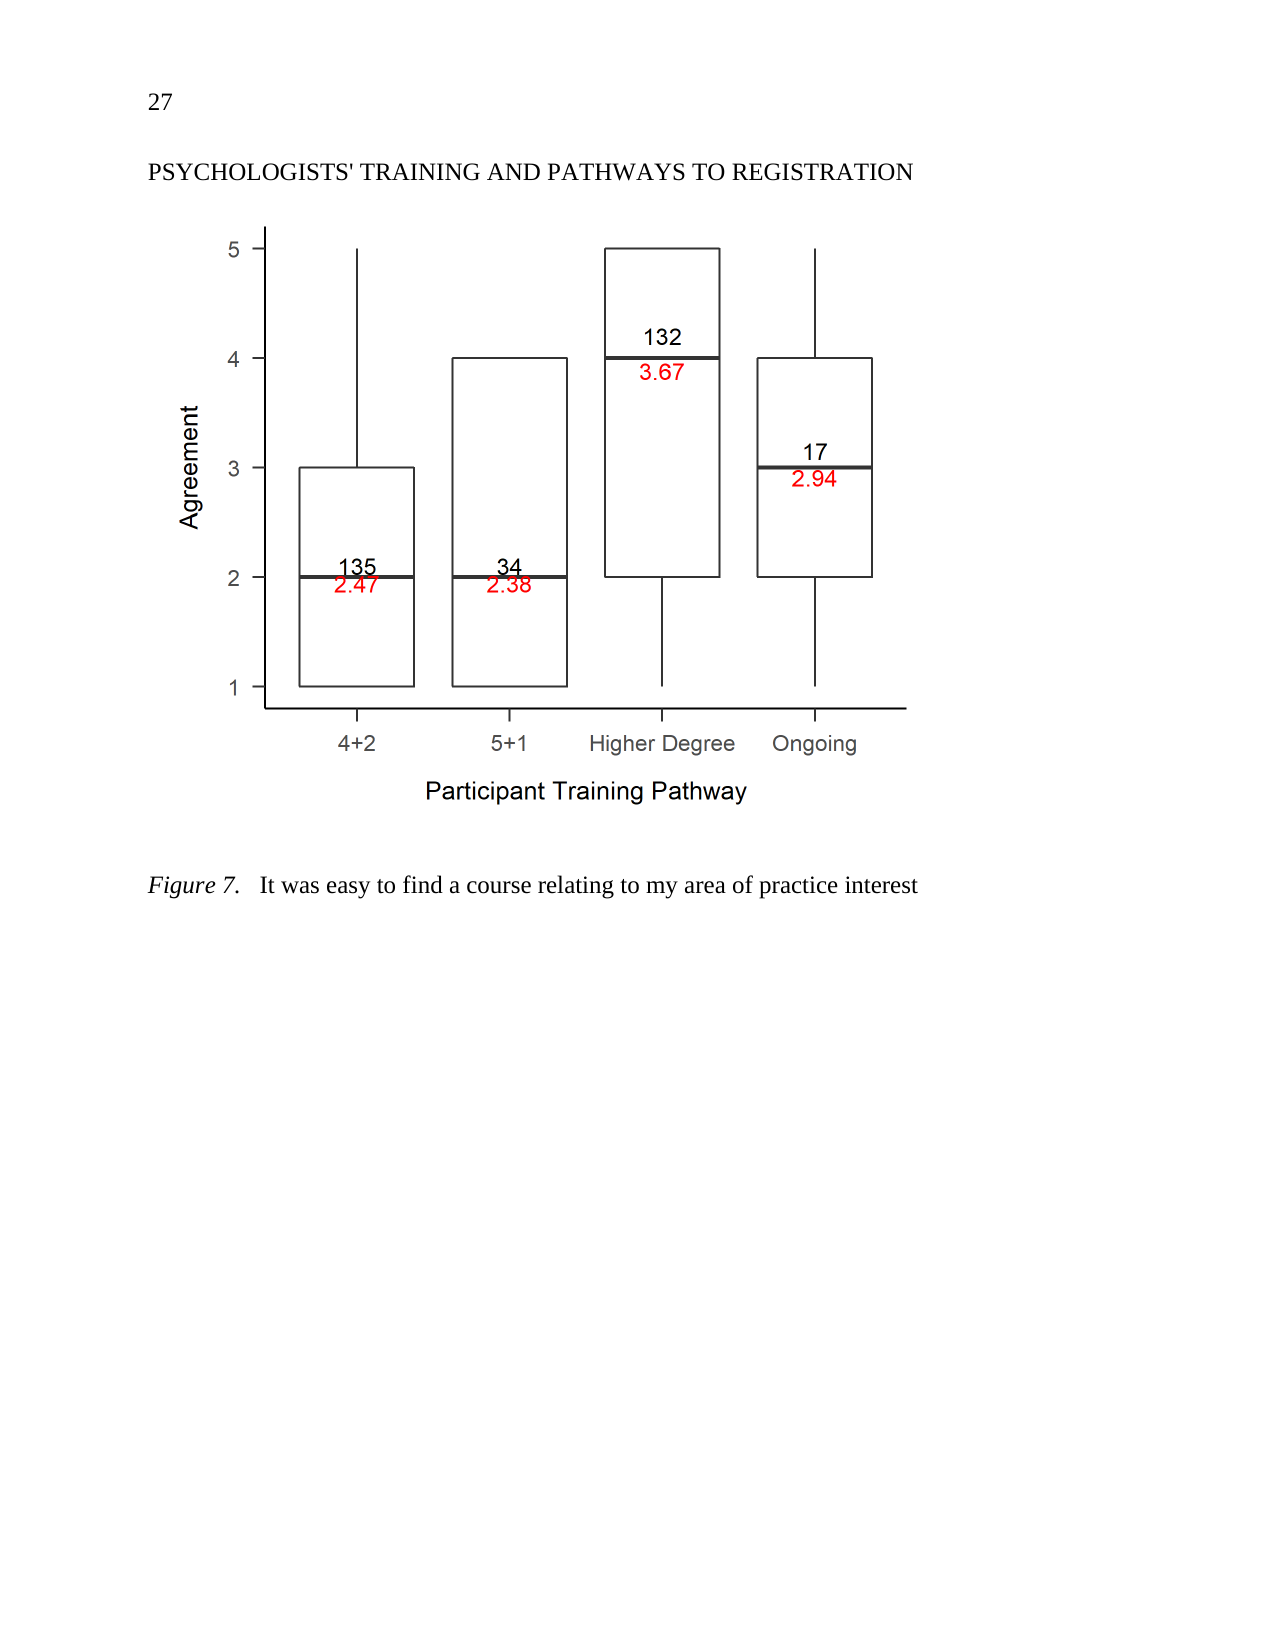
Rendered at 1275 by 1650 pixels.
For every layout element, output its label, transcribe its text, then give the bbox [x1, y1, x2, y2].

text Figure 7. It was easy to find a course relating to my area of practice interest [148, 871, 1127, 899]
picture [166, 215, 919, 817]
